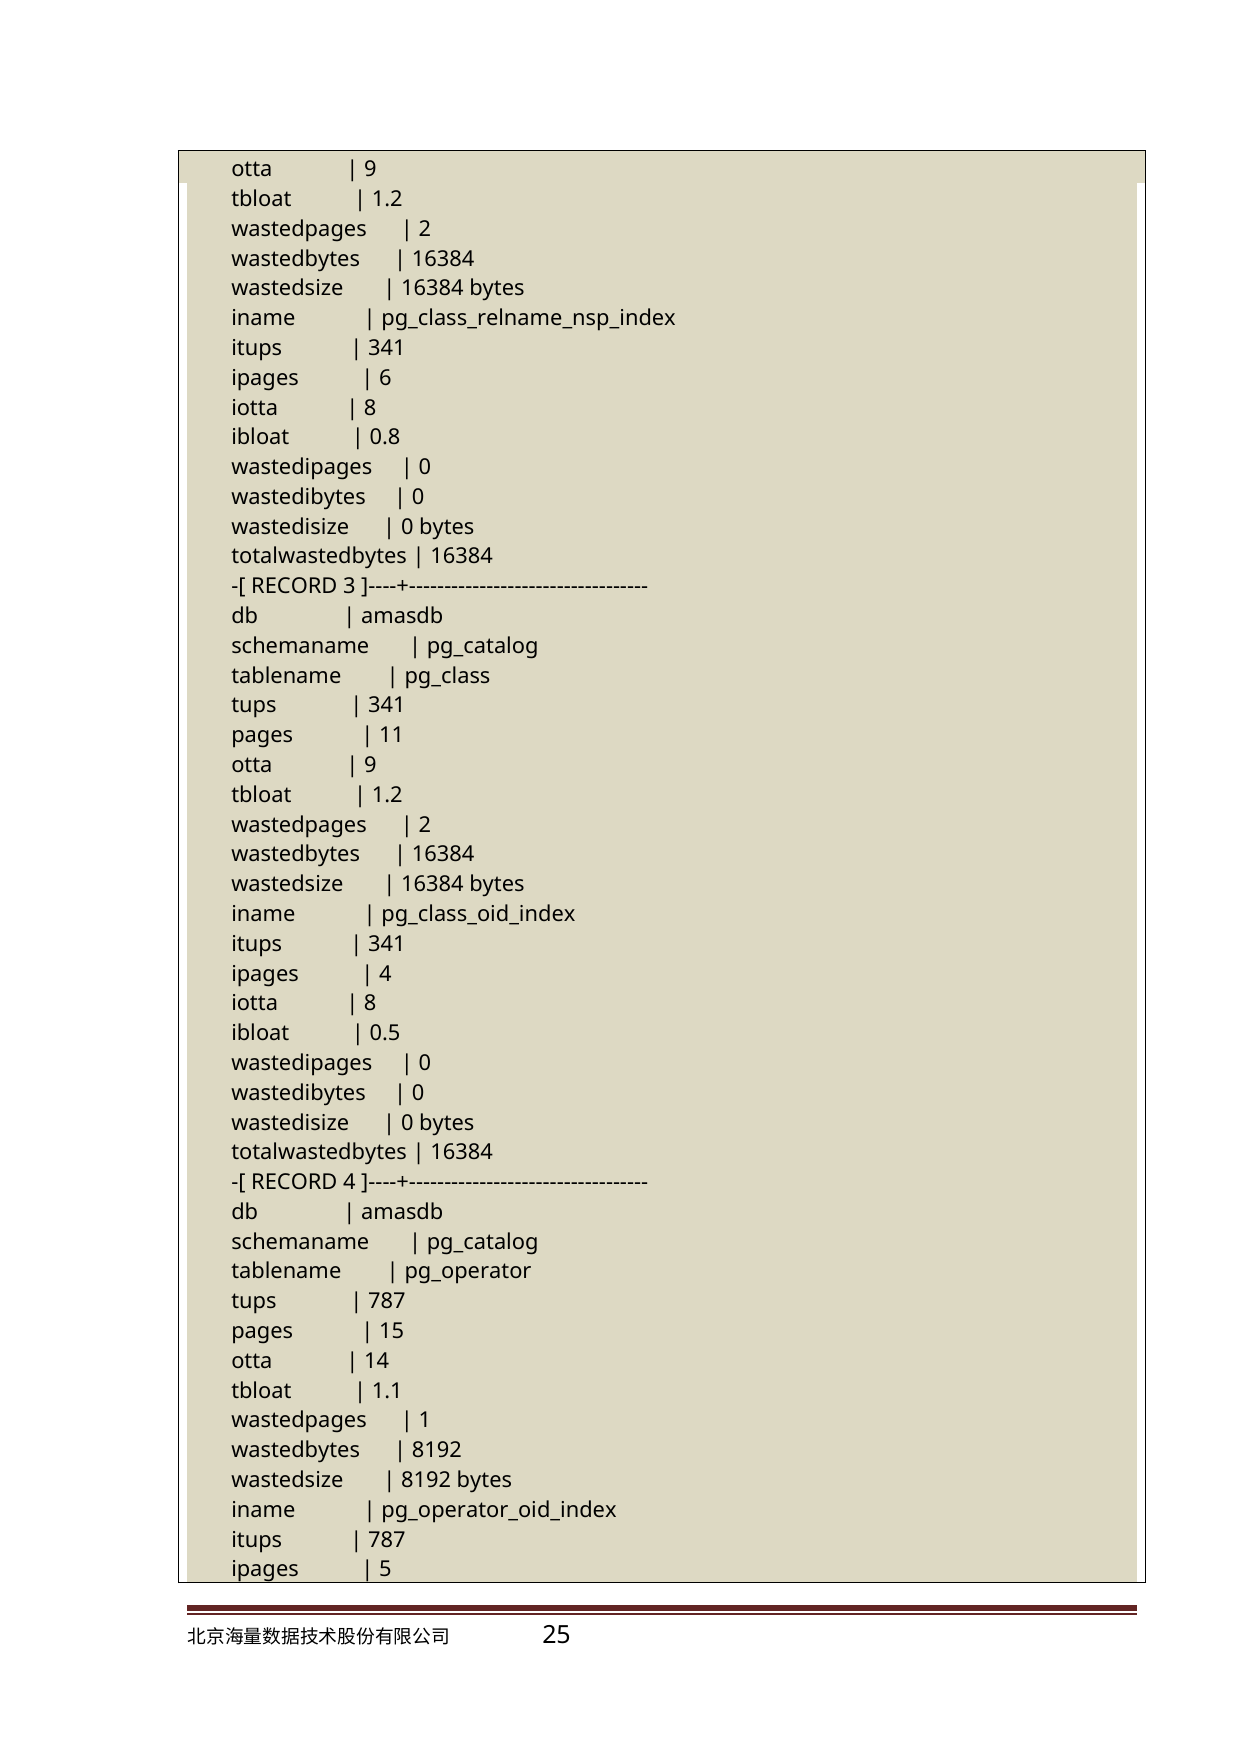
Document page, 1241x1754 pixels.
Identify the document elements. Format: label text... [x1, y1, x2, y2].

list otta | 14 [187, 1345, 1137, 1374]
list wastedipages | 0 [187, 451, 1137, 481]
list wastedipages | 0 [187, 1047, 1137, 1077]
list totalwastedbytes | 16384 [187, 540, 1137, 570]
list iotta | 8 [187, 987, 1137, 1017]
list wastedsize | 8192 bytes [187, 1464, 1137, 1494]
list tablename | pg_operator [187, 1255, 1137, 1285]
list wastedbytes | 16384 [187, 242, 1137, 272]
list schemaname | pg_catalog [187, 630, 1137, 659]
list wastedsize | 16384 bytes [187, 868, 1137, 898]
list wastedisize | 0 bytes [187, 1106, 1137, 1136]
list wastedibytes | 0 [187, 481, 1137, 511]
list wastedpages | 2 [187, 213, 1137, 242]
list tbloat | 1.2 [187, 183, 1137, 213]
list itups | 787 [187, 1523, 1137, 1553]
list otta | 9 [187, 749, 1137, 779]
list ipages | 6 [187, 362, 1137, 391]
list itups | 341 [187, 928, 1137, 957]
list wastedbytes | 16384 [187, 838, 1137, 868]
list -[ RECORD 4 ]----+---------------------------------- [187, 1166, 1137, 1196]
list wastedsize | 16384 bytes [187, 272, 1137, 302]
list otta | 9 [179, 151, 1145, 183]
list ibloat | 0.8 [187, 421, 1137, 451]
list wastedpages | 2 [187, 808, 1137, 838]
list db | amasdb [187, 600, 1137, 630]
list tups | 787 [187, 1285, 1137, 1315]
list wastedisize | 0 bytes [187, 511, 1137, 540]
list wastedbytes | 8192 [187, 1434, 1137, 1464]
list -[ RECORD 3 ]----+---------------------------------- [187, 570, 1137, 600]
list wastedibytes | 0 [187, 1077, 1137, 1106]
list ipages | 5 [187, 1553, 1137, 1582]
list tbloat | 1.1 [187, 1374, 1137, 1404]
list iname | pg_operator_oid_index [187, 1494, 1137, 1523]
list itups | 341 [187, 332, 1137, 362]
list schemaname | pg_catalog [187, 1226, 1137, 1255]
list iname | pg_class_oid_index [187, 898, 1137, 928]
list iname | pg_class_relname_nsp_index [187, 302, 1137, 332]
list tablename | pg_class [187, 659, 1137, 689]
list pages | 11 [187, 719, 1137, 749]
list wastedpages | 1 [187, 1404, 1137, 1434]
list ibloat | 0.5 [187, 1017, 1137, 1047]
list tups | 341 [187, 689, 1137, 719]
list db | amasdb [187, 1196, 1137, 1226]
list tbloat | 1.2 [187, 779, 1137, 808]
list ipages | 4 [187, 957, 1137, 987]
list pages | 15 [187, 1315, 1137, 1345]
list iotta | 8 [187, 391, 1137, 421]
list totalwastedbytes | 16384 [187, 1136, 1137, 1166]
